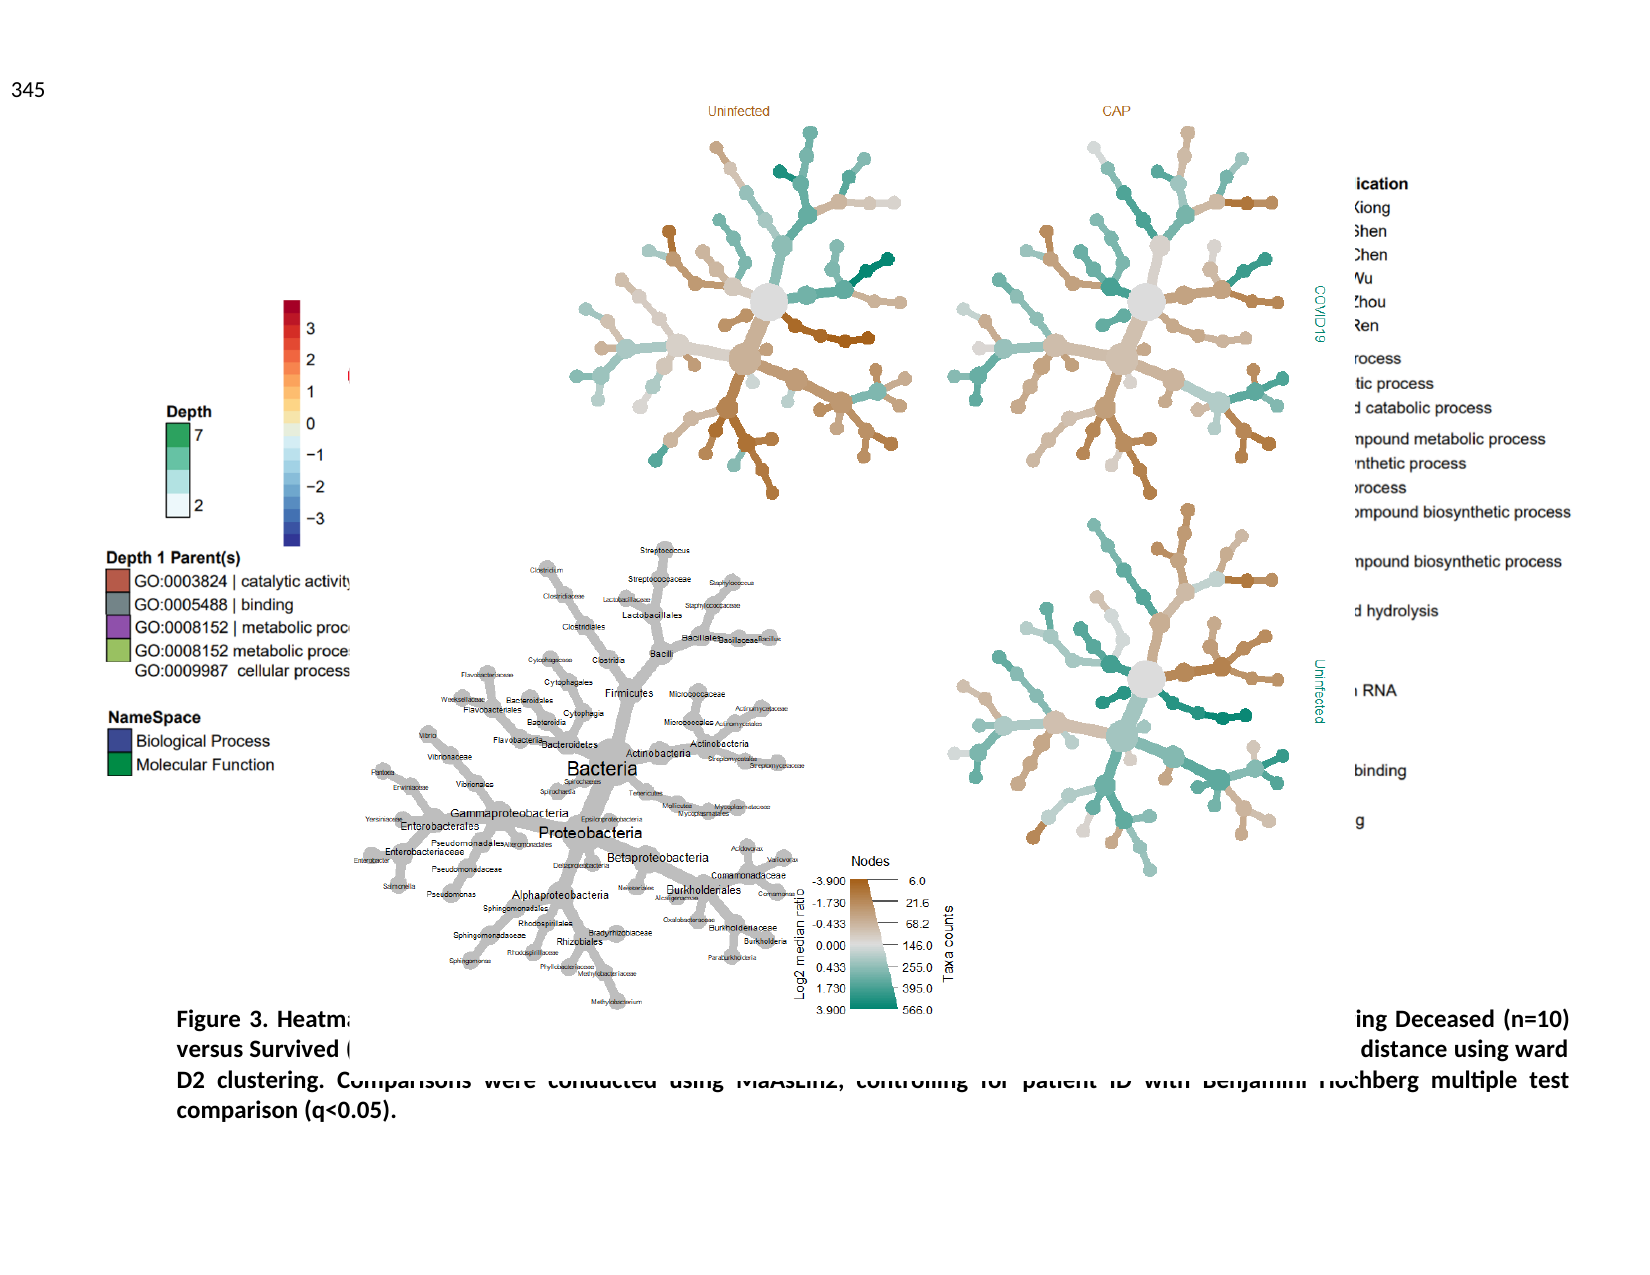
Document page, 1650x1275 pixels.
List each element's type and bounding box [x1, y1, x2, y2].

picture [71, 75, 1572, 1081]
